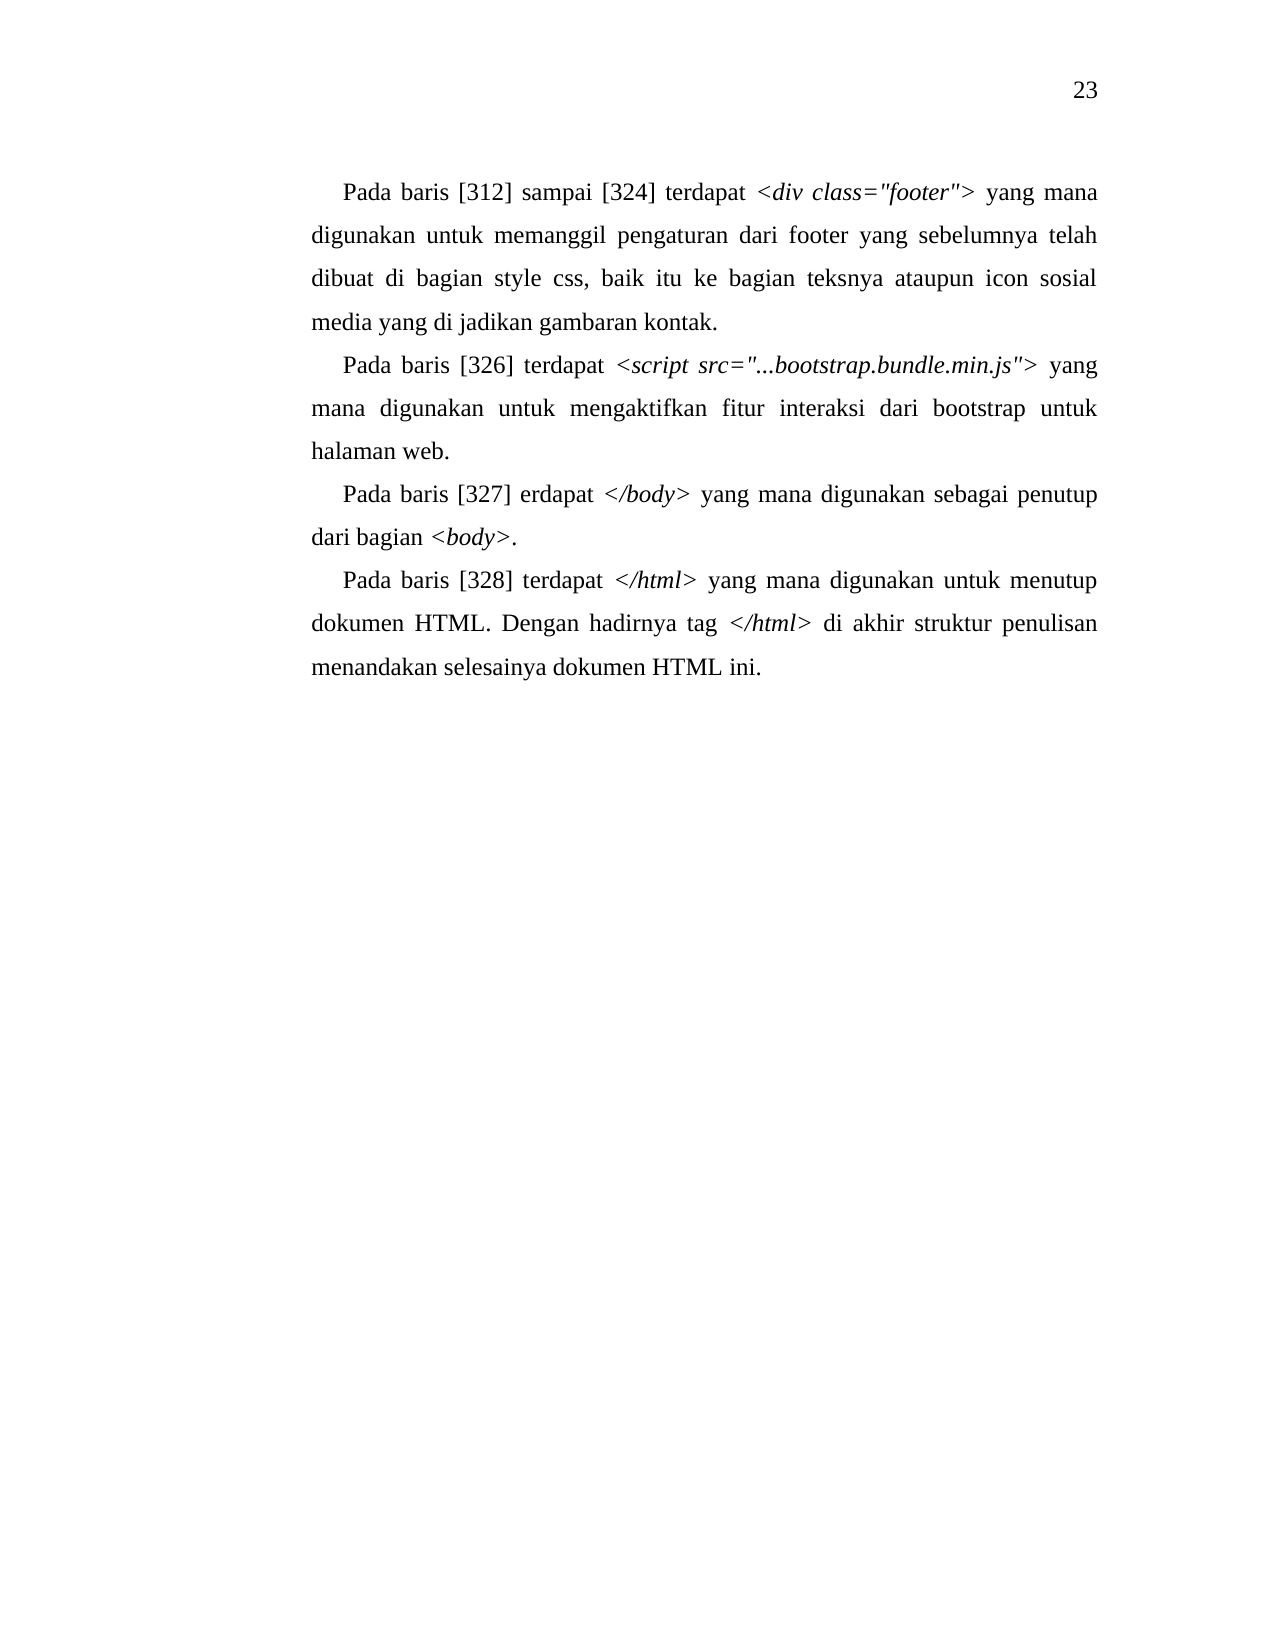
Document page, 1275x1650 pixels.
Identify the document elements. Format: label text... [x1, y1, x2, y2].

text Pada baris [326] terdapat <script src="...bootstrap.bundle.min.js"> yang mana digunakan untuk mengaktifkan fitur interaksi dari bootstrap untuk halaman web. [311, 350, 1098, 465]
text Pada baris [327] erdapat </body> yang mana digunakan sebagai penutup dari bagian <body>. [311, 479, 1098, 551]
text Pada baris [312] sampai [324] terdapat <div class="footer"> yang mana digunakan untuk memanggil pengaturan dari footer yang sebelumnya telah dibuat di bagian style css, baik itu ke bagian teksnya ataupun icon sosial media yang di jadikan gambaran kontak. [311, 177, 1098, 335]
text Pada baris [328] terdapat </html> yang mana digunakan untuk menutup dokumen HTML. Dengan hadirnya tag </html> di akhir struktur penulisan menandakan selesainya dokumen HTML ini. [311, 565, 1098, 680]
